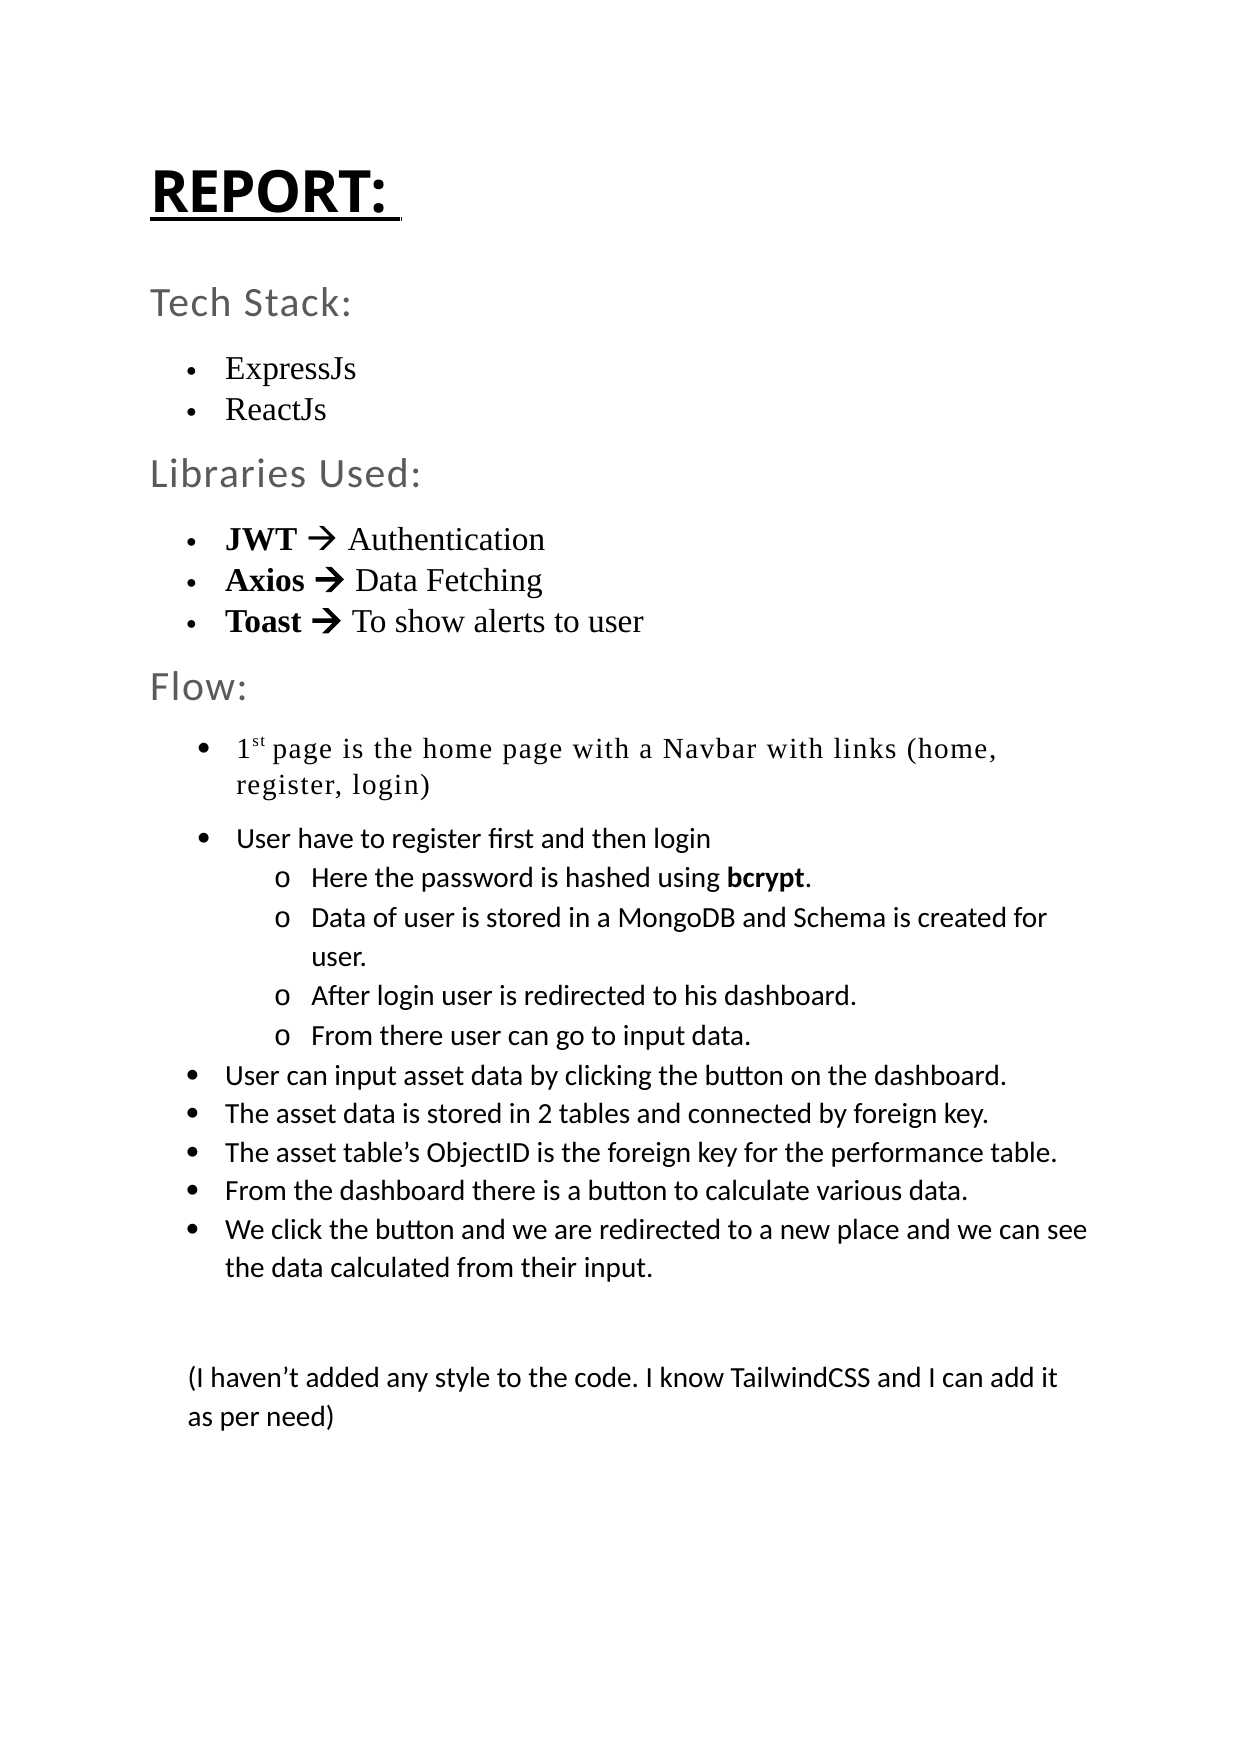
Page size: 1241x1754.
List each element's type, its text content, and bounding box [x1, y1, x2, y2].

subtitle Tech Stack: [150, 276, 1090, 327]
title REPORT: [150, 150, 1090, 229]
list Axios Data Fetching [187, 560, 1090, 598]
list Data of user is stored in a MongoDB and Schema is created for user. [273, 899, 1090, 974]
text (I haven’t added any style to the code. I know TailwindCSS and I can add it as per need) [187, 1359, 1090, 1433]
list User can input asset data by clicking the button on the dashboard. [187, 1057, 1090, 1093]
list JWT Authentication [187, 519, 1090, 557]
list Here the password is hashed using bcrypt. [273, 859, 1090, 896]
list From the dashboard there is a button to calculate various data. [187, 1172, 1090, 1208]
list After login user is redirected to his dashboard. [273, 977, 1090, 1014]
list We click the button and we are redirected to a new place and we can see the data calculated from their input. [187, 1211, 1090, 1285]
subtitle 1st page is the home page with a Navbar with links (home, register, login) [198, 731, 1090, 801]
list From there user can go to input data. [273, 1017, 1090, 1054]
list The asset data is stored in 2 tables and connected by foreign key. [187, 1095, 1090, 1131]
list Toast To show alerts to user [187, 602, 1090, 640]
list User have to register first and then login [198, 820, 1090, 856]
subtitle Libraries Used: [150, 447, 1090, 498]
subtitle Flow: [150, 659, 1090, 710]
list The asset table’s ObjectID is the foreign key for the performance table. [187, 1134, 1090, 1169]
list ReactJs [187, 389, 1090, 428]
list ExpressJs [187, 348, 1090, 386]
